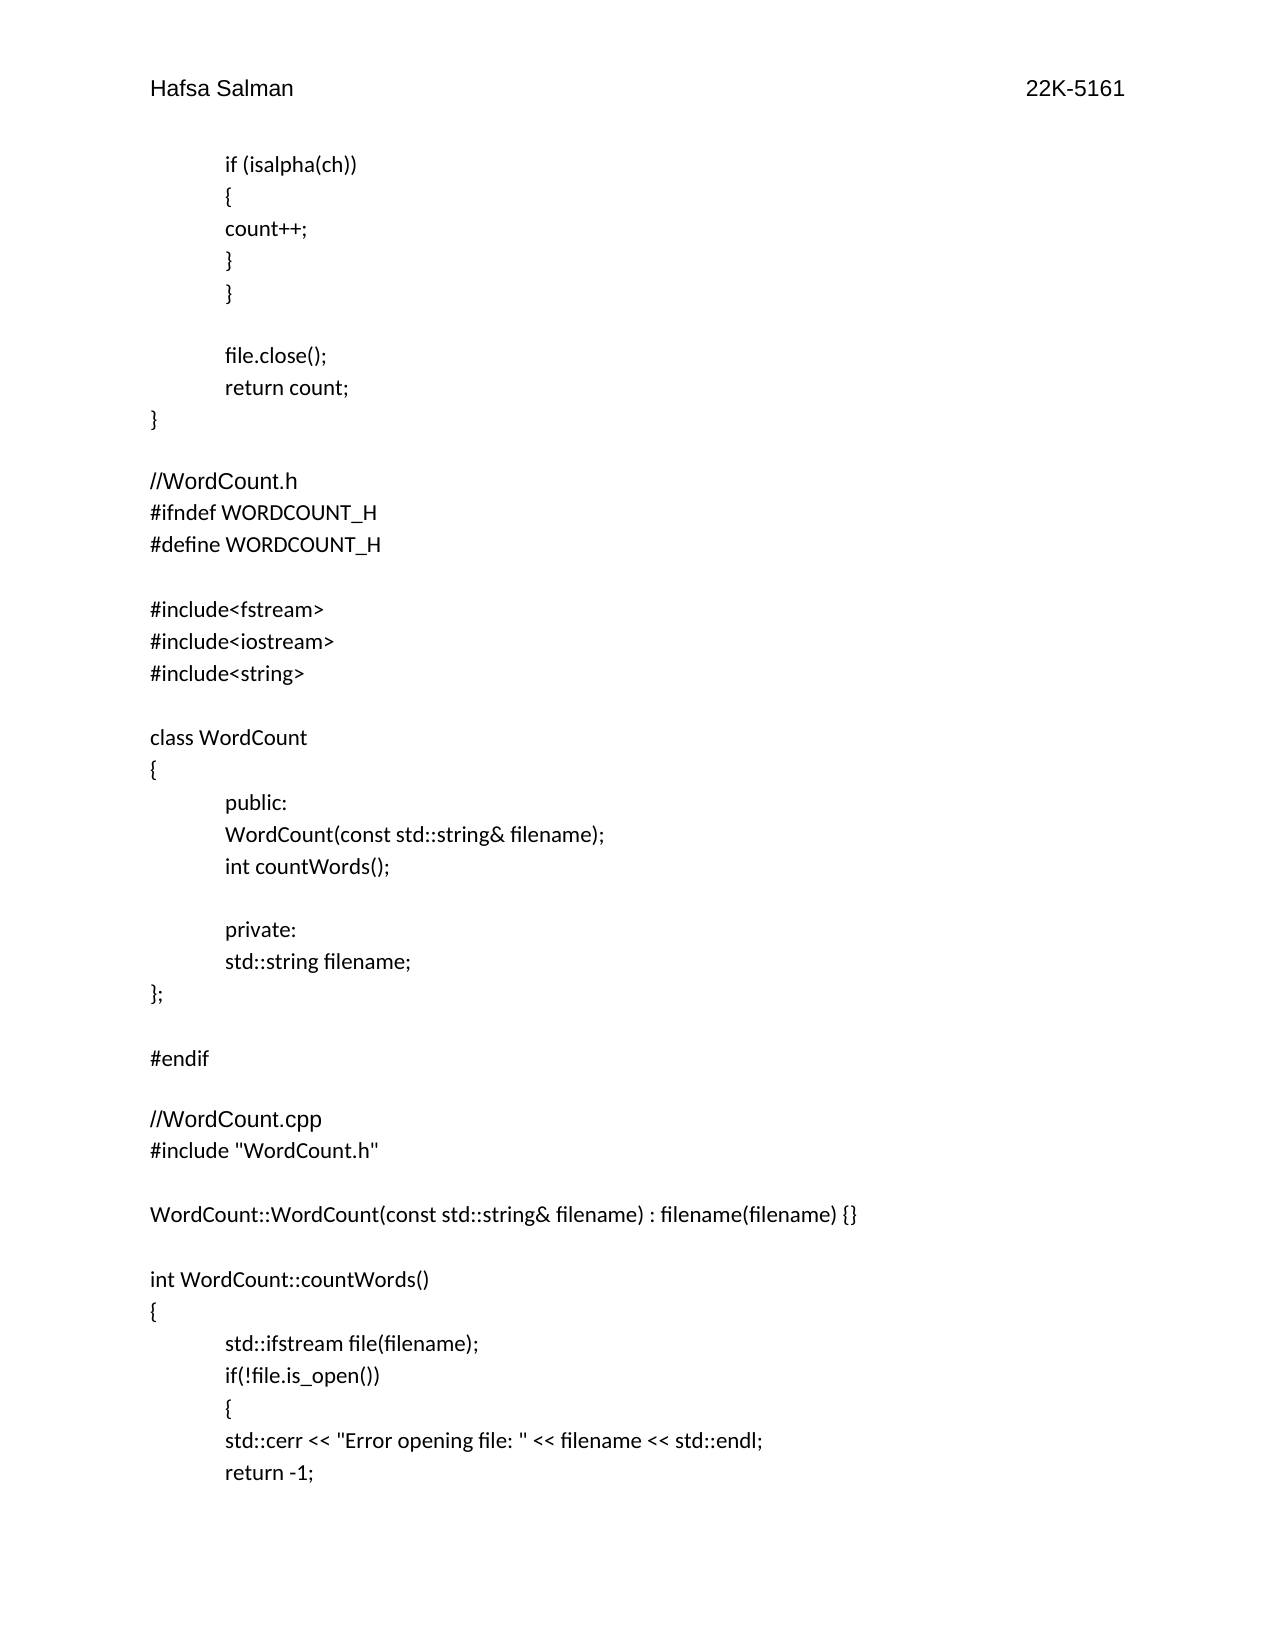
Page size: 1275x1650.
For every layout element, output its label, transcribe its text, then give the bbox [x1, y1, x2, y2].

text #include<iostream> [150, 627, 1125, 655]
text return -1; [150, 1458, 1125, 1486]
text int WordCount::countWords() [150, 1265, 1125, 1293]
text std::ifstream file(filename); [150, 1329, 1125, 1357]
text file.close(); [150, 341, 1125, 369]
text std::string filename; [150, 947, 1125, 975]
text } [150, 247, 1125, 274]
text #endif [150, 1044, 1125, 1072]
text class WordCount [150, 723, 1125, 751]
text //WordCount.cpp [150, 1106, 1125, 1132]
text std::cerr << "Error opening file: " << filename << std::endl; [150, 1426, 1125, 1454]
text } [150, 279, 1125, 307]
text #include<fstream> [150, 595, 1125, 623]
text { [150, 182, 1125, 210]
text #define WORDCOUNT_H [150, 530, 1125, 558]
text count++; [150, 214, 1125, 242]
text WordCount(const std::string& filename); [150, 820, 1125, 848]
text if (isalpha(ch)) [150, 150, 1125, 178]
text { [150, 756, 1125, 784]
text WordCount::WordCount(const std::string& filename) : filename(filename) {} [150, 1201, 1125, 1229]
text #include<string> [150, 659, 1125, 687]
text { [150, 1394, 1125, 1422]
text //WordCount.h [150, 468, 1125, 494]
text int countWords(); [150, 852, 1125, 880]
text private: [150, 915, 1125, 943]
text #ifndef WORDCOUNT_H [150, 498, 1125, 526]
text } [150, 406, 1125, 433]
text }; [150, 979, 1125, 1007]
text { [150, 1297, 1125, 1325]
text if(!file.is_open()) [150, 1362, 1125, 1389]
text public: [150, 788, 1125, 816]
text #include "WordCount.h" [150, 1136, 1125, 1164]
text return count; [150, 373, 1125, 401]
